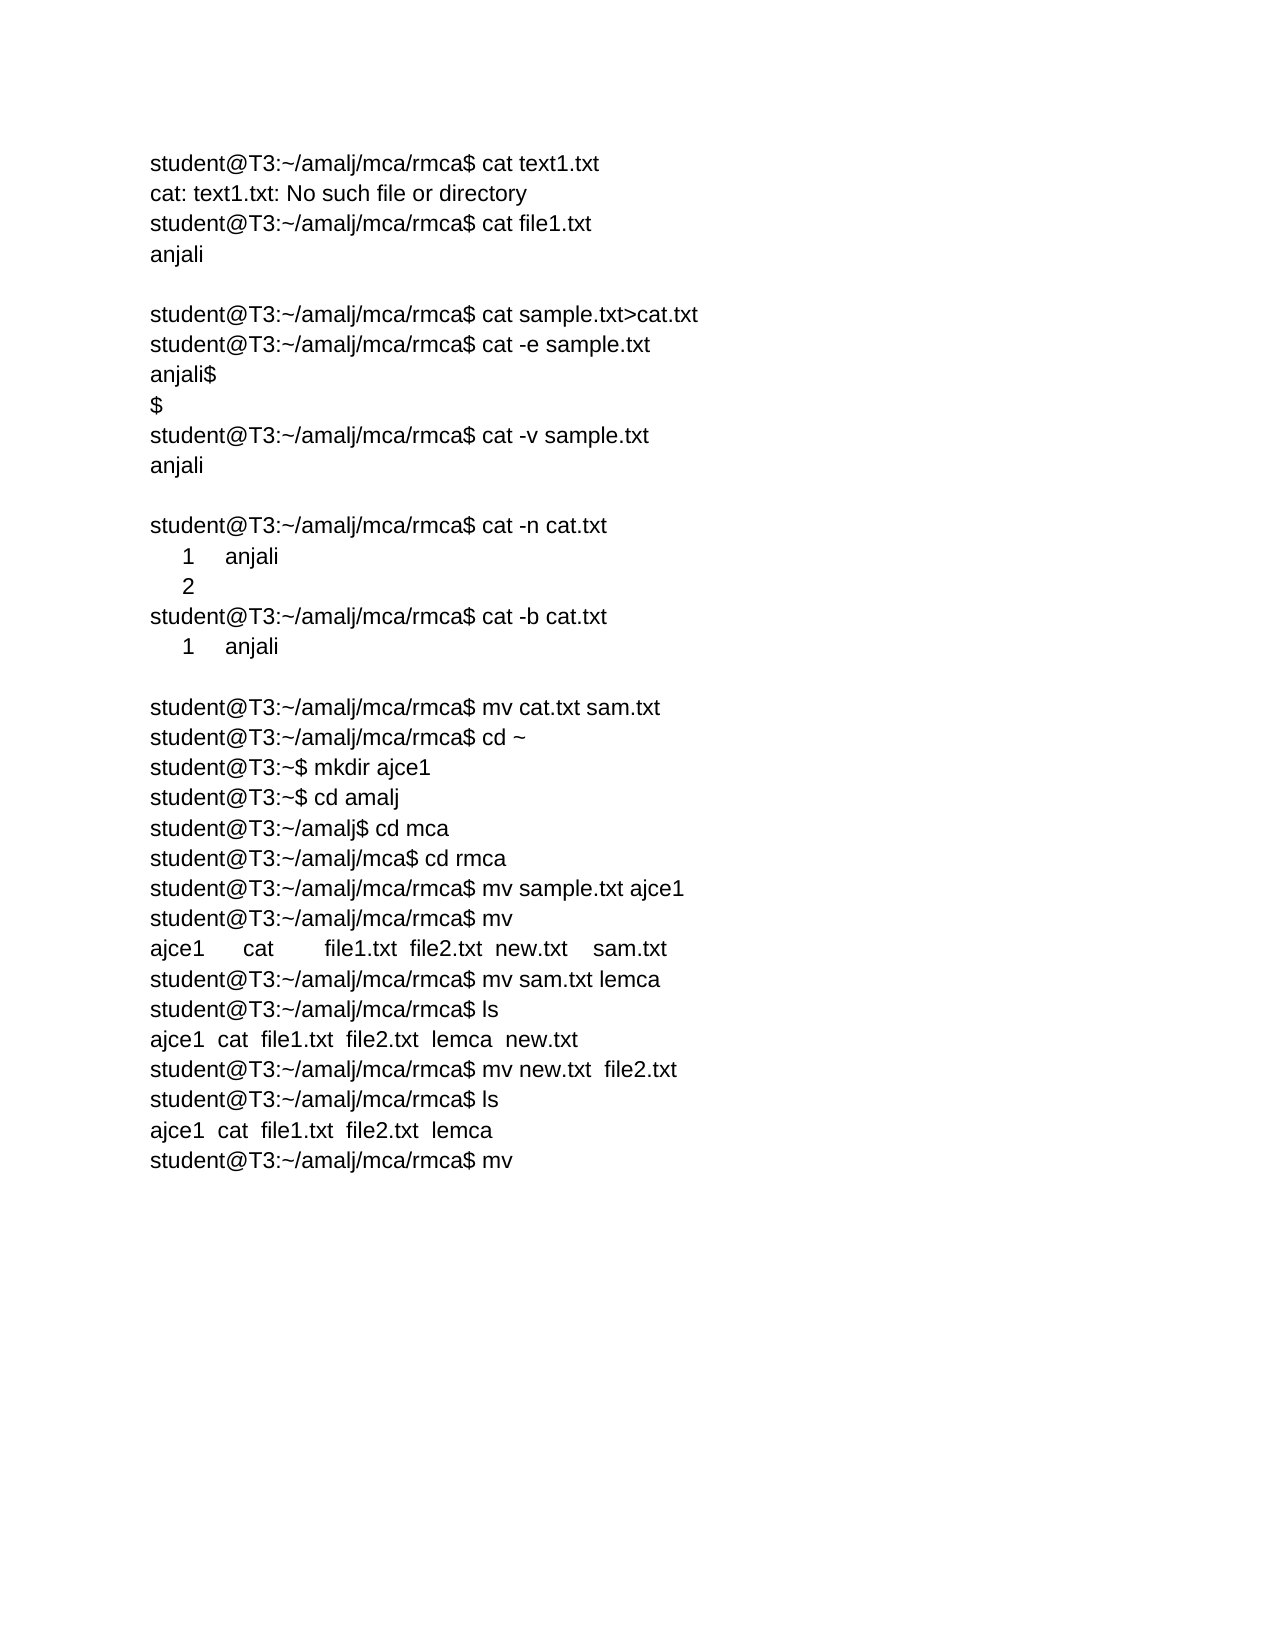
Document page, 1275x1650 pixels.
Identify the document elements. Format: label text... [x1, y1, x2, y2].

text cat: text1.txt: No such file or directory [150, 180, 1125, 207]
text student@T3:~/amalj/mca/rmca$ ls [150, 1086, 1125, 1113]
text student@T3:~/amalj/mca/rmca$ cat -n cat.txt [150, 512, 1125, 539]
text student@T3:~/amalj/mca$ cd rmca [150, 845, 1125, 871]
text student@T3:~/amalj/mca/rmca$ mv [150, 905, 1125, 932]
text $ [150, 392, 1125, 418]
text 1 anjali [150, 543, 1125, 569]
text student@T3:~/amalj/mca/rmca$ mv sam.txt lemca [150, 966, 1125, 992]
text student@T3:~/amalj/mca/rmca$ ls [150, 996, 1125, 1022]
text ajce1 cat file1.txt file2.txt lemca [150, 1117, 1125, 1143]
text student@T3:~/amalj/mca/rmca$ cat text1.txt [150, 150, 1125, 176]
text student@T3:~/amalj/mca/rmca$ mv sample.txt ajce1 [150, 875, 1125, 901]
text student@T3:~$ cd amalj [150, 784, 1125, 811]
text 1 anjali [150, 633, 1125, 660]
text ajce1 cat file1.txt file2.txt lemca new.txt [150, 1026, 1125, 1052]
text student@T3:~/amalj/mca/rmca$ mv [150, 1147, 1125, 1173]
text student@T3:~/amalj/mca/rmca$ cd ~ [150, 724, 1125, 750]
text 2 [150, 573, 1125, 599]
text student@T3:~/amalj/mca/rmca$ cat -v sample.txt [150, 422, 1125, 448]
text student@T3:~/amalj/mca/rmca$ mv cat.txt sam.txt [150, 694, 1125, 720]
text student@T3:~$ mkdir ajce1 [150, 754, 1125, 781]
text student@T3:~/amalj$ cd mca [150, 814, 1125, 841]
text ajce1 cat file1.txt file2.txt new.txt sam.txt [150, 935, 1125, 962]
text student@T3:~/amalj/mca/rmca$ cat file1.txt [150, 210, 1125, 237]
text anjali$ [150, 361, 1125, 388]
text student@T3:~/amalj/mca/rmca$ cat -e sample.txt [150, 331, 1125, 358]
text student@T3:~/amalj/mca/rmca$ cat sample.txt>cat.txt [150, 301, 1125, 327]
text student@T3:~/amalj/mca/rmca$ mv new.txt file2.txt [150, 1056, 1125, 1083]
text anjali [150, 241, 1125, 267]
text anjali [150, 452, 1125, 478]
text student@T3:~/amalj/mca/rmca$ cat -b cat.txt [150, 603, 1125, 629]
